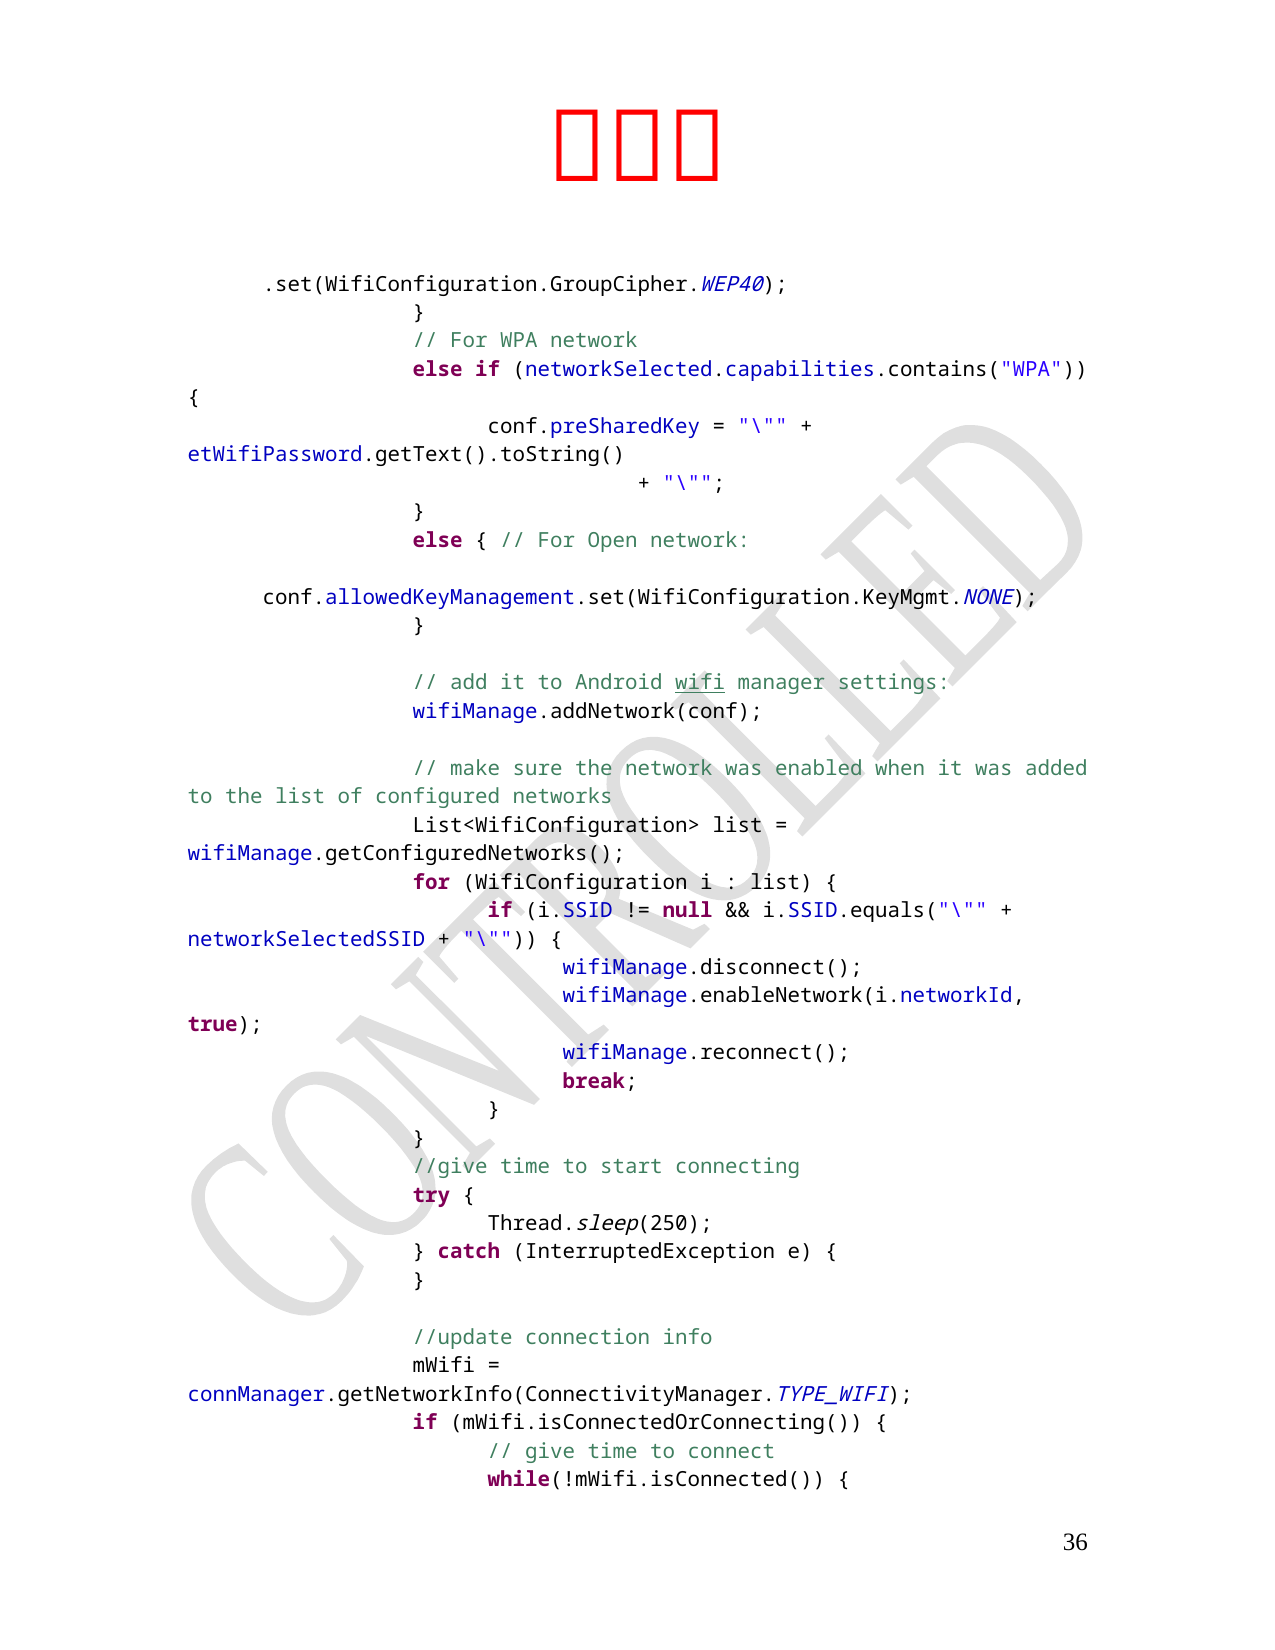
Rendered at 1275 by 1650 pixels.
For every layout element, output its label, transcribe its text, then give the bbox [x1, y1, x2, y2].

text wifiManage.disconnect(); [187, 952, 1087, 981]
text } [187, 1265, 1087, 1293]
text // add it to Android wifi manager settings: [187, 667, 1087, 696]
text // For WPA network [187, 326, 1087, 354]
text } [187, 1123, 1087, 1151]
text // make sure the network was enabled when it was added to the list of configured networks [187, 753, 1087, 810]
text + "\""; [187, 468, 1087, 496]
text try { [187, 1180, 1087, 1208]
text wifiManage.enableNetwork(i.networkId, true); [187, 981, 1087, 1037]
text } [187, 496, 1087, 525]
text } [187, 297, 1087, 326]
text //give time to start connecting [187, 1151, 1087, 1180]
text for (WifiConfiguration i : list) { [187, 867, 1087, 895]
text wifiManage.reconnect(); [187, 1037, 1087, 1066]
text else { // For Open network: [187, 525, 1087, 553]
text // give time to connect [187, 1436, 1087, 1464]
text .set(WifiConfiguration.GroupCipher.WEP40); [187, 240, 1087, 297]
text conf.allowedKeyManagement.set(WifiConfiguration.KeyMgmt.NONE); [187, 553, 1087, 610]
text } [187, 610, 1087, 639]
text List<WifiConfiguration> list = wifiManage.getConfiguredNetworks(); [187, 810, 1087, 867]
text } [187, 1094, 1087, 1123]
text mWifi = connManager.getNetworkInfo(ConnectivityManager.TYPE_WIFI); [187, 1351, 1087, 1407]
text else if (networkSelected.capabilities.contains("WPA")) { [187, 354, 1087, 411]
text while(!mWifi.isConnected()) { [187, 1464, 1087, 1493]
text if (i.SSID != null && i.SSID.equals("\"" + networkSelectedSSID + "\"")) { [187, 895, 1087, 952]
text //update connection info [187, 1322, 1087, 1351]
text wifiManage.addNetwork(conf); [187, 696, 1087, 724]
text } catch (InterruptedException e) { [187, 1237, 1087, 1265]
text conf.preSharedKey = "\"" + etWifiPassword.getText().toString() [187, 411, 1087, 468]
text Thread.sleep(250); [187, 1208, 1087, 1237]
text break; [187, 1066, 1087, 1094]
text if (mWifi.isConnectedOrConnecting()) { [187, 1407, 1087, 1436]
